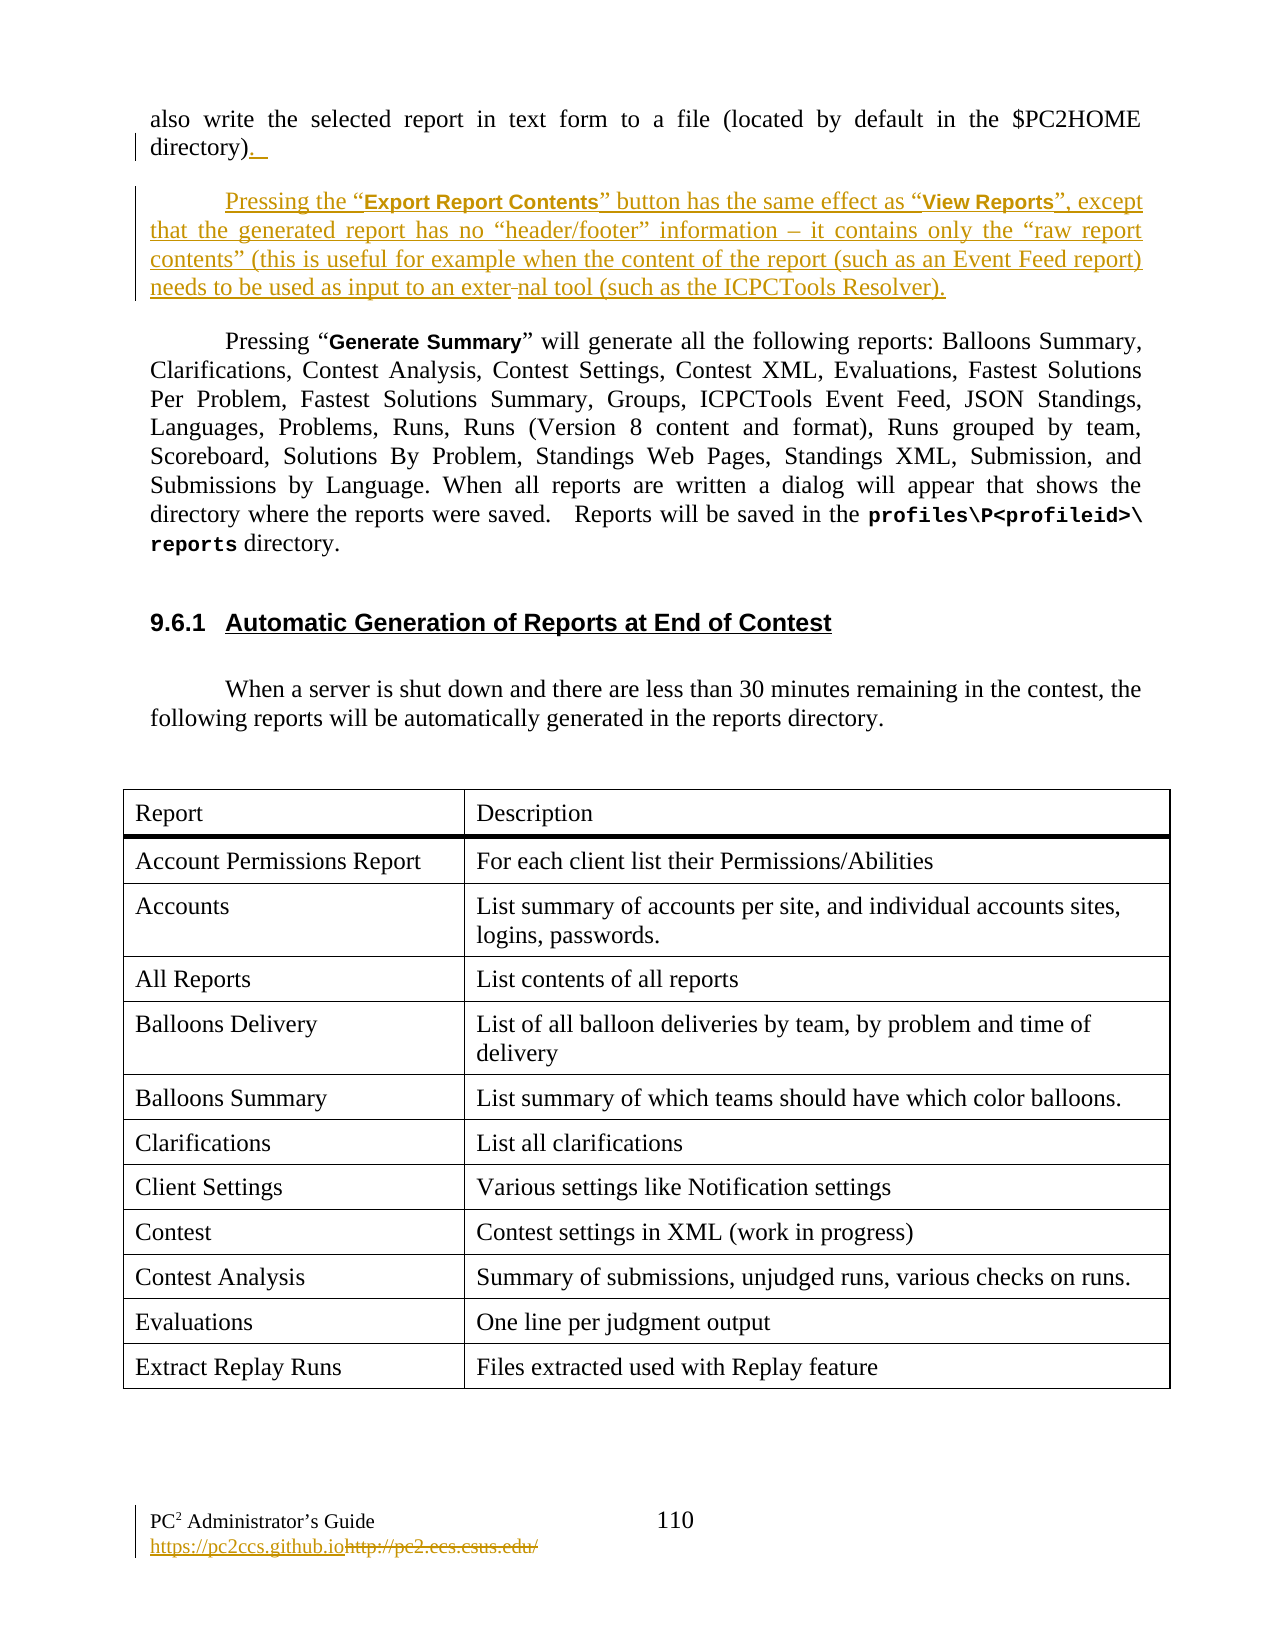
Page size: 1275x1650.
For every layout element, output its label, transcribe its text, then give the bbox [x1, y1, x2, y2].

table_cell One line per judgment output [465, 1299, 1169, 1343]
table_cell List of all balloon deliveries by team, by problem and time of delivery [465, 1002, 1169, 1074]
table_cell List summary of which teams should have which color balloons. [465, 1075, 1169, 1119]
table_cell Balloons Summary [124, 1075, 464, 1119]
table_cell Various settings like Notification settings [465, 1165, 1169, 1209]
table_cell Files extracted used with Replay feature [465, 1344, 1169, 1388]
table_header Description [465, 790, 1169, 834]
table_cell List all clarifications [465, 1120, 1169, 1164]
table_cell Contest [124, 1210, 464, 1253]
table_cell Summary of submissions, unjudged runs, various checks on runs. [465, 1255, 1169, 1298]
text When a server is shut down and there are less than 30 minutes remaining in the contest, the following reports will be automatically generated in the reports directory. [150, 674, 1143, 732]
table_cell Accounts [124, 884, 464, 956]
table_cell All Reports [124, 957, 464, 1001]
table_cell For each client list their Permissions/Abilities [465, 839, 1169, 882]
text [150, 104, 1143, 161]
table_cell Extract Replay Runs [124, 1344, 464, 1388]
table_cell Balloons Delivery [124, 1002, 464, 1074]
table_cell Evaluations [124, 1299, 464, 1343]
subtitle Automatic Generation of Reports at End of Contest [150, 608, 1143, 637]
table_cell Account Permissions Report [124, 839, 464, 882]
table_cell Contest settings in XML (work in progress) [465, 1210, 1169, 1253]
table_cell Client Settings [124, 1165, 464, 1209]
table_cell Contest Analysis [124, 1255, 464, 1298]
text Pressing “Generate Summary” will generate all the following reports: Balloons Summary, Clarifications, Contest Analysis, Contest Settings, Contest XML, Evaluations, Fastest Solutions Per Problem, Fastest Solutions Summary, Groups, ICPCTools Event Feed, JSON Standings, Languages, Problems, Runs, Runs (Version 8 content and format), Runs grouped by team, Scoreboard, Solutions By Problem, Standings Web Pages, Standings XML, Submission, and Submissions by Language. When all reports are written a dialog will appear that shows the directory where the reports were saved. Reports will be saved in the profiles\P<profileid>\reports directory. [150, 326, 1143, 558]
table_header Report [124, 790, 464, 834]
table_cell List contents of all reports [465, 957, 1169, 1001]
table_cell Clarifications [124, 1120, 464, 1164]
table_cell List summary of accounts per site, and individual accounts sites, logins, passwords. [465, 884, 1169, 956]
